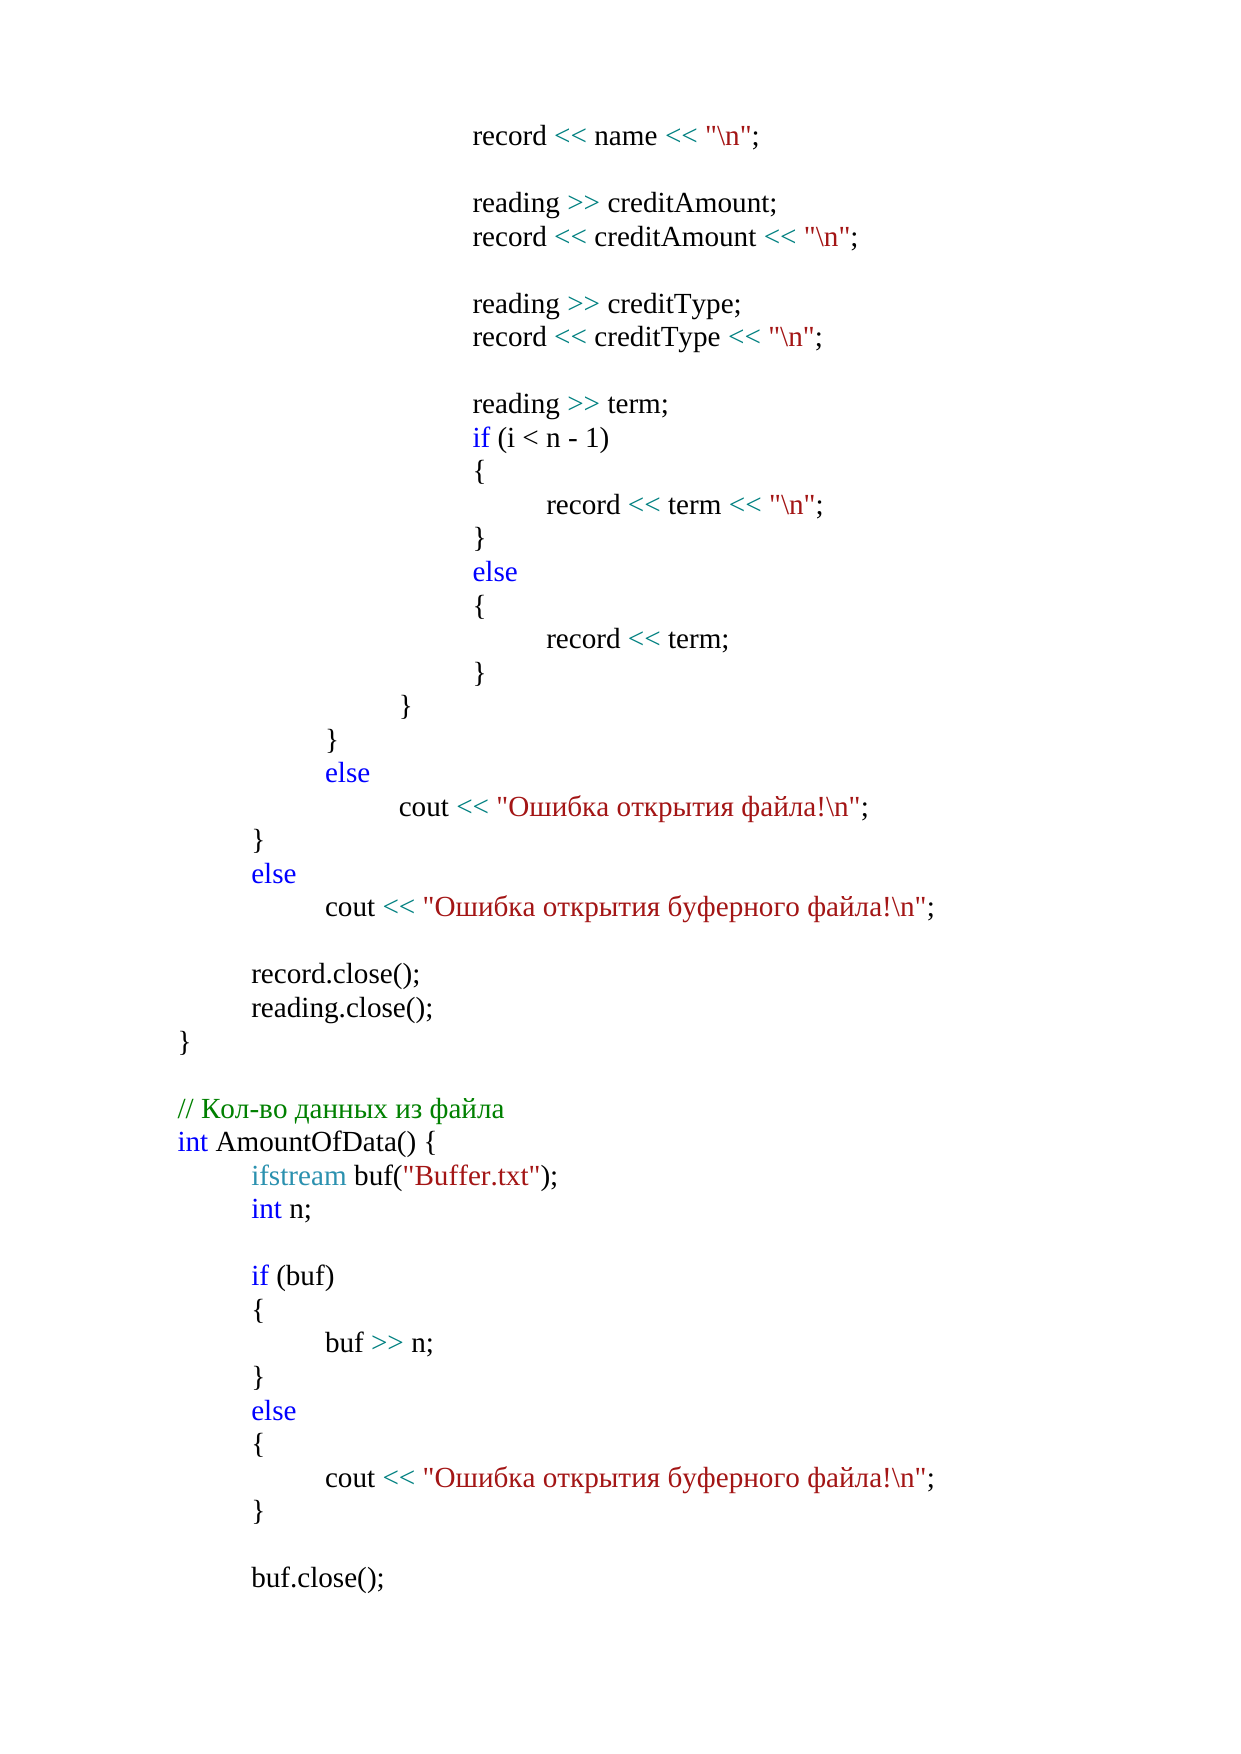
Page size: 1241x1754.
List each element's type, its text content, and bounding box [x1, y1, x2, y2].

text } [177, 521, 1152, 554]
text } [177, 1493, 1152, 1527]
text reading >> creditType; [177, 286, 1152, 319]
text else [177, 554, 1152, 588]
text ifstream buf("Buffer.txt"); [177, 1158, 1152, 1191]
text record << creditType << "\n"; [177, 319, 1152, 353]
text record << term << "\n"; [177, 487, 1152, 521]
text // Кол-во данных из файла [177, 1091, 1152, 1124]
text } [177, 1024, 1152, 1057]
text { [177, 453, 1152, 487]
text { [177, 1426, 1152, 1460]
text record << creditAmount << "\n"; [177, 219, 1152, 252]
text } [177, 655, 1152, 688]
text } [177, 1359, 1152, 1393]
text { [177, 588, 1152, 621]
text if (i < n - 1) [177, 420, 1152, 453]
text if (buf) [177, 1258, 1152, 1292]
text else [177, 1393, 1152, 1426]
text cout << "Ошибка открытия буферного файла!\n"; [177, 1460, 1152, 1493]
text buf.close(); [177, 1560, 1152, 1594]
text reading >> creditAmount; [177, 185, 1152, 219]
text record << term; [177, 621, 1152, 655]
text cout << "Ошибка открытия файла!\n"; [177, 789, 1152, 822]
text } [177, 722, 1152, 755]
text int AmountOfData() { [177, 1124, 1152, 1158]
text else [177, 856, 1152, 889]
text record << name << "\n"; [177, 118, 1152, 152]
text } [177, 688, 1152, 722]
text cout << "Ошибка открытия буферного файла!\n"; [177, 889, 1152, 923]
text { [177, 1292, 1152, 1326]
text record.close(); [177, 957, 1152, 990]
text else [177, 755, 1152, 789]
text } [177, 822, 1152, 856]
text reading.close(); [177, 990, 1152, 1024]
text int n; [177, 1191, 1152, 1225]
text reading >> term; [177, 386, 1152, 420]
text buf >> n; [177, 1326, 1152, 1359]
